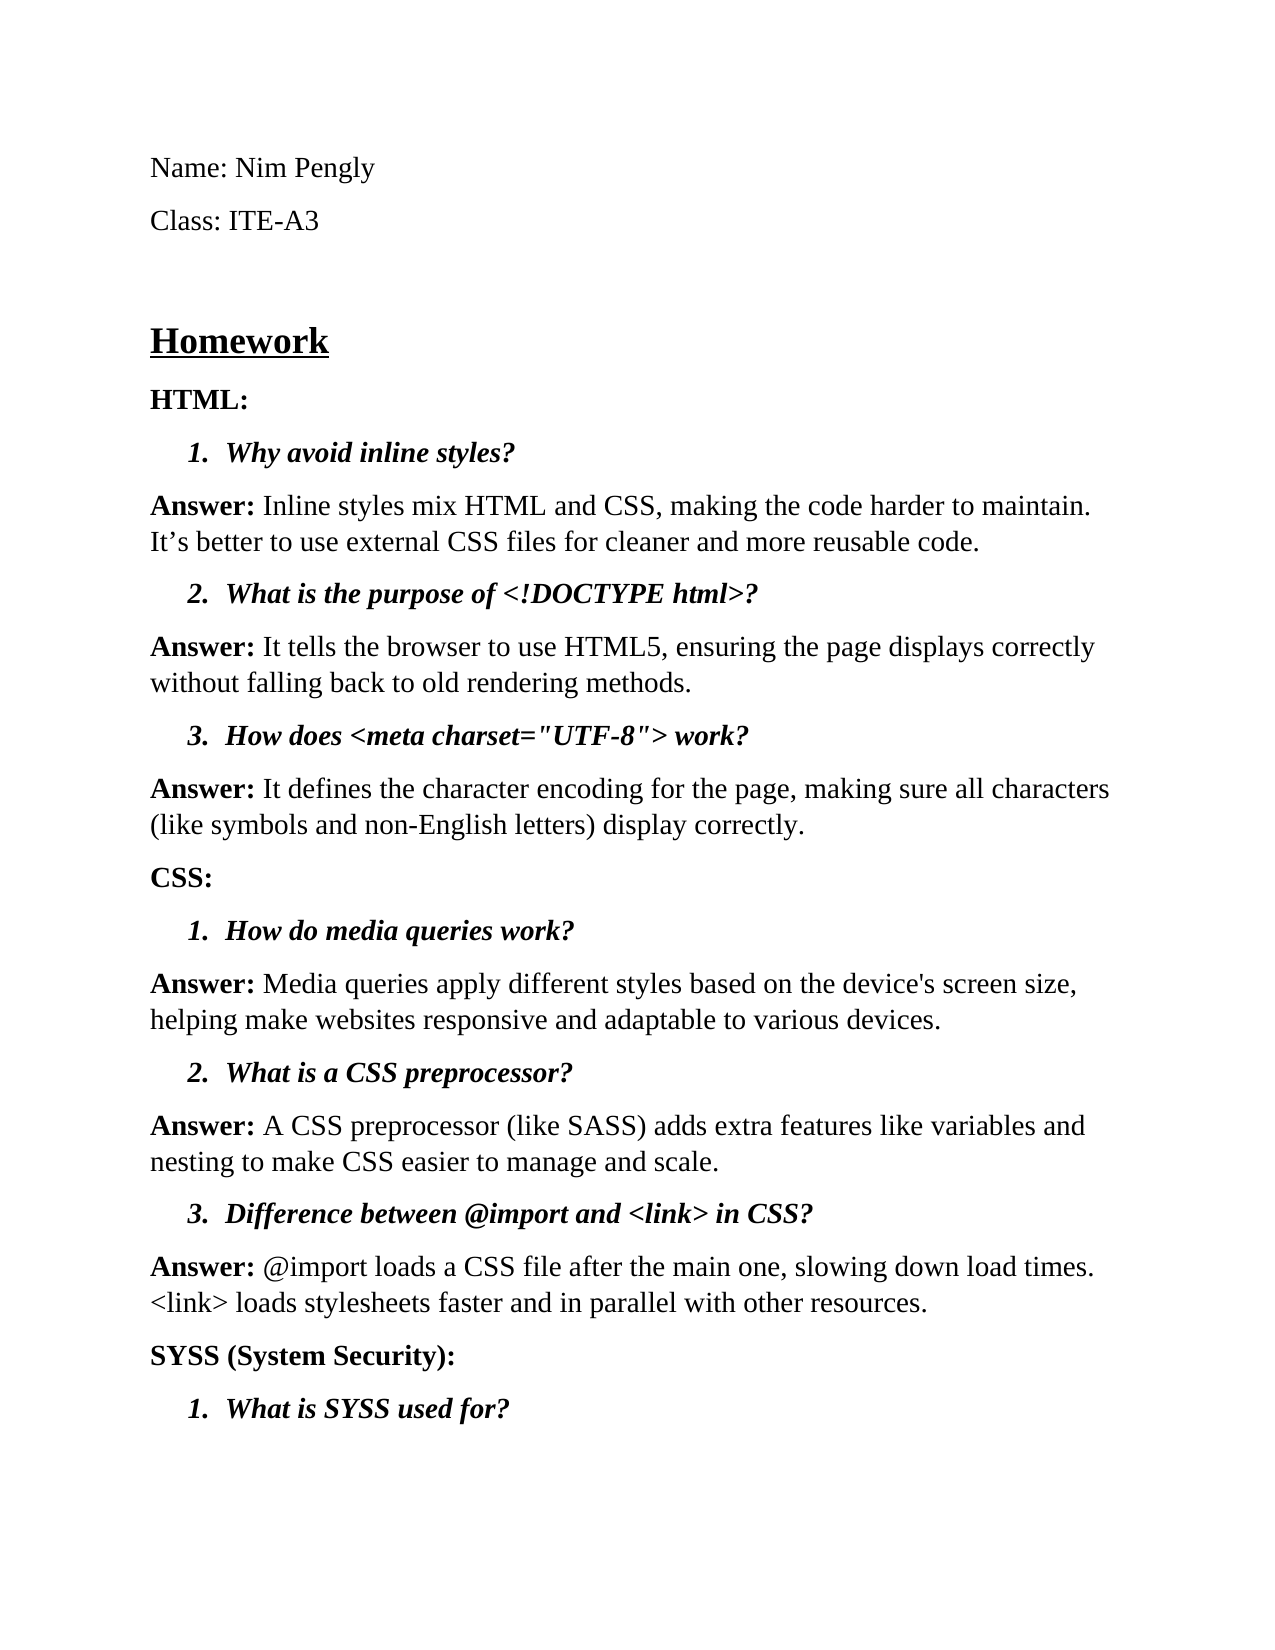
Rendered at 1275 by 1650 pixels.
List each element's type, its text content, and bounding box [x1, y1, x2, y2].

text Answer: A CSS preprocessor (like SASS) adds extra features like variables and nesting to make CSS easier to manage and scale. [150, 1108, 1125, 1177]
list What is the purpose of <!DOCTYPE html>? [187, 577, 1125, 610]
text Name: Nim Pengly [150, 150, 1125, 183]
text HTML: [150, 382, 1125, 416]
text Answer: Media queries apply different styles based on the device's screen size, helping make websites responsive and adaptable to various devices. [150, 966, 1125, 1036]
text Homework [150, 319, 1125, 362]
text CSS: [150, 860, 1125, 894]
text Class: ITE-A3 [150, 203, 1125, 236]
text Answer: It tells the browser to use HTML5, ensuring the page displays correctly without falling back to old rendering methods. [150, 629, 1125, 699]
list How does <meta charset="UTF-8"> work? [187, 718, 1125, 752]
list Why avoid inline styles? [187, 435, 1125, 468]
text Answer: It defines the character encoding for the page, making sure all characters (like symbols and non-English letters) display correctly. [150, 771, 1125, 841]
list What is SYSS used for? [187, 1391, 1125, 1425]
list What is a CSS preprocessor? [187, 1055, 1125, 1088]
text Answer: @import loads a CSS file after the main one, slowing down load times. <link> loads stylesheets faster and in parallel with other resources. [150, 1249, 1125, 1319]
text SYSS (System Security): [150, 1338, 1125, 1372]
list Difference between @import and <link> in CSS? [187, 1197, 1125, 1230]
list How do media queries work? [187, 913, 1125, 947]
text Answer: Inline styles mix HTML and CSS, making the code harder to maintain. It’s better to use external CSS files for cleaner and more reusable code. [150, 488, 1125, 557]
